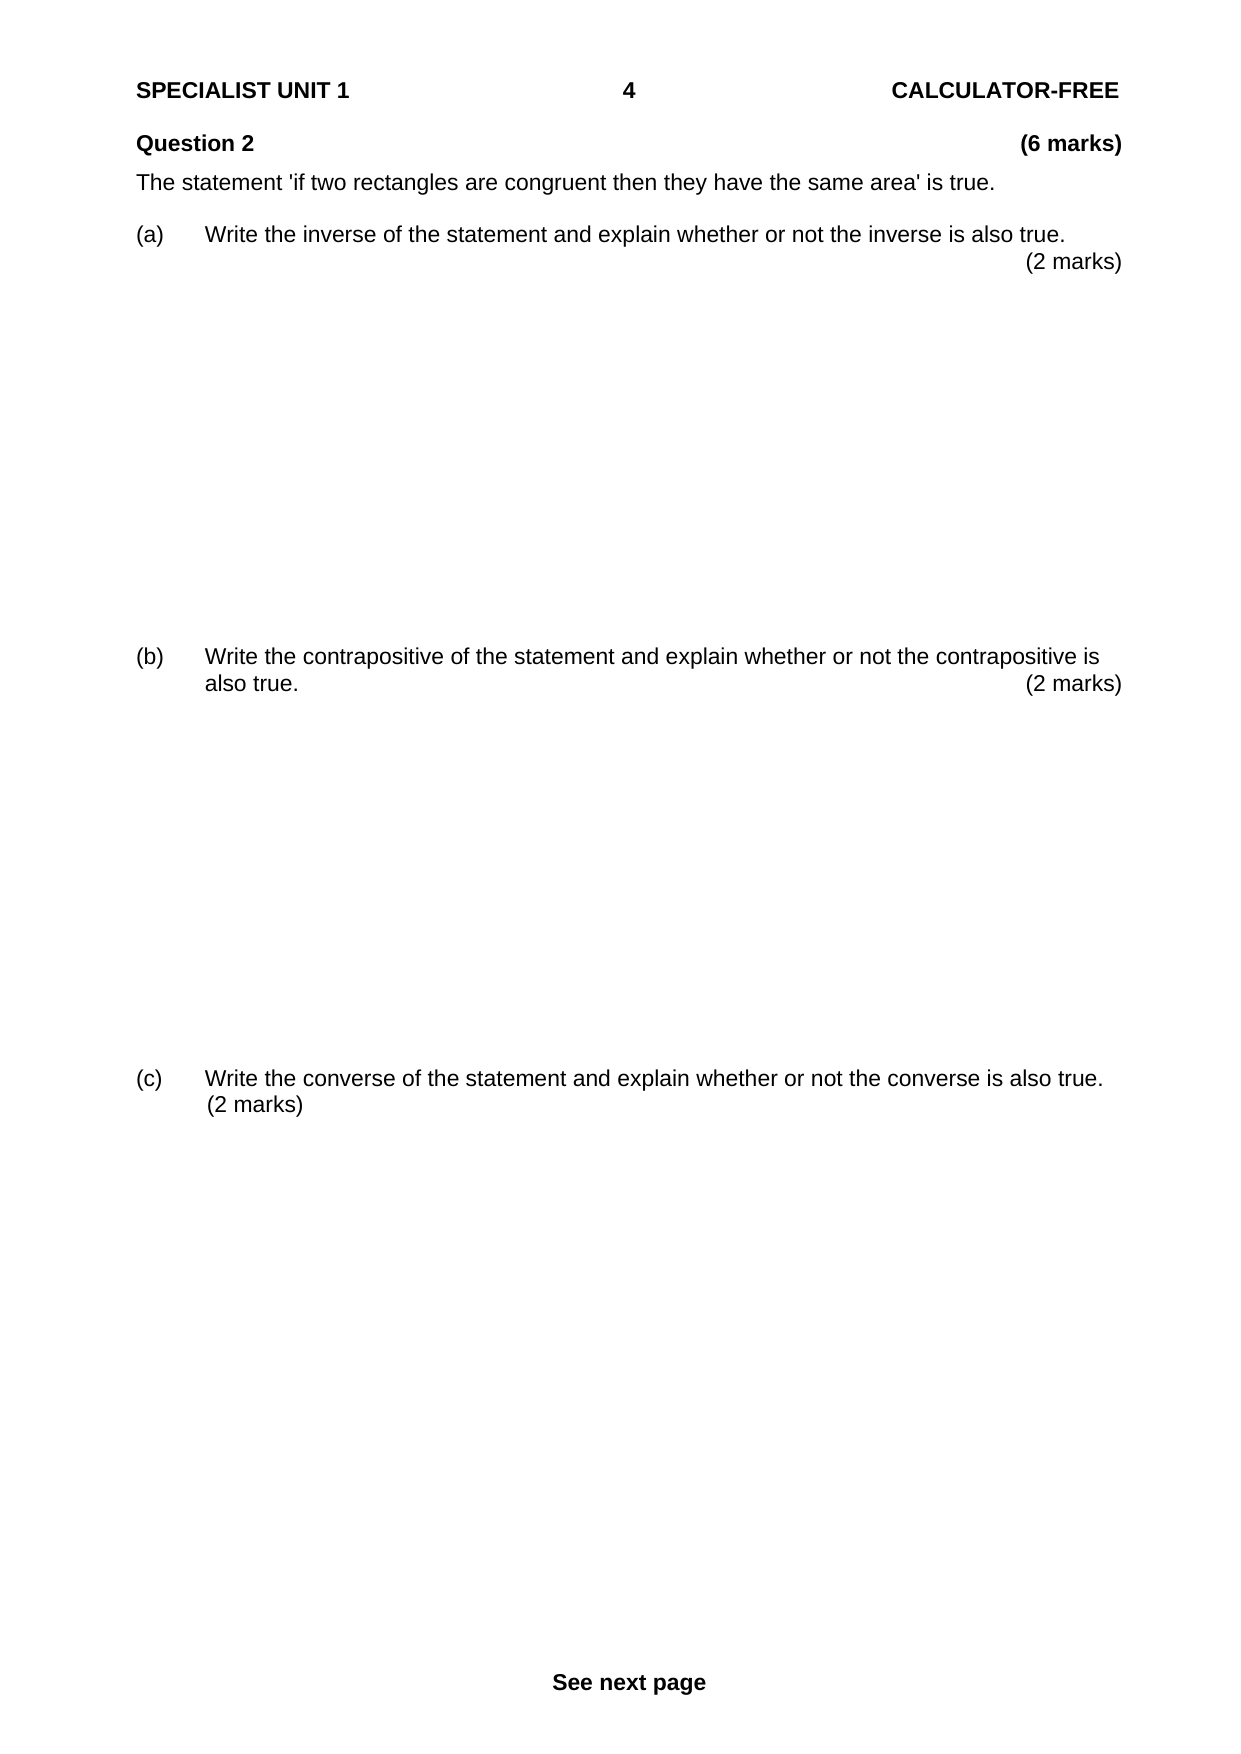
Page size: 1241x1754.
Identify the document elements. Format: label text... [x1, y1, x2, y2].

text (b) Write the contrapositive of the statement and explain whether or not the contrapositive is also true. (2 marks) [136, 643, 1122, 696]
text (c) Write the converse of the statement and explain whether or not the converse is also true. (2 marks) [136, 1065, 1122, 1117]
text The statement 'if two rectangles are congruent then they have the same area' is true. [136, 169, 1122, 195]
text Question 2 (6 marks) [136, 130, 1122, 156]
text (a) Write the inverse of the statement and explain whether or not the inverse is also true. [136, 221, 1122, 248]
text (2 marks) [136, 248, 1122, 274]
